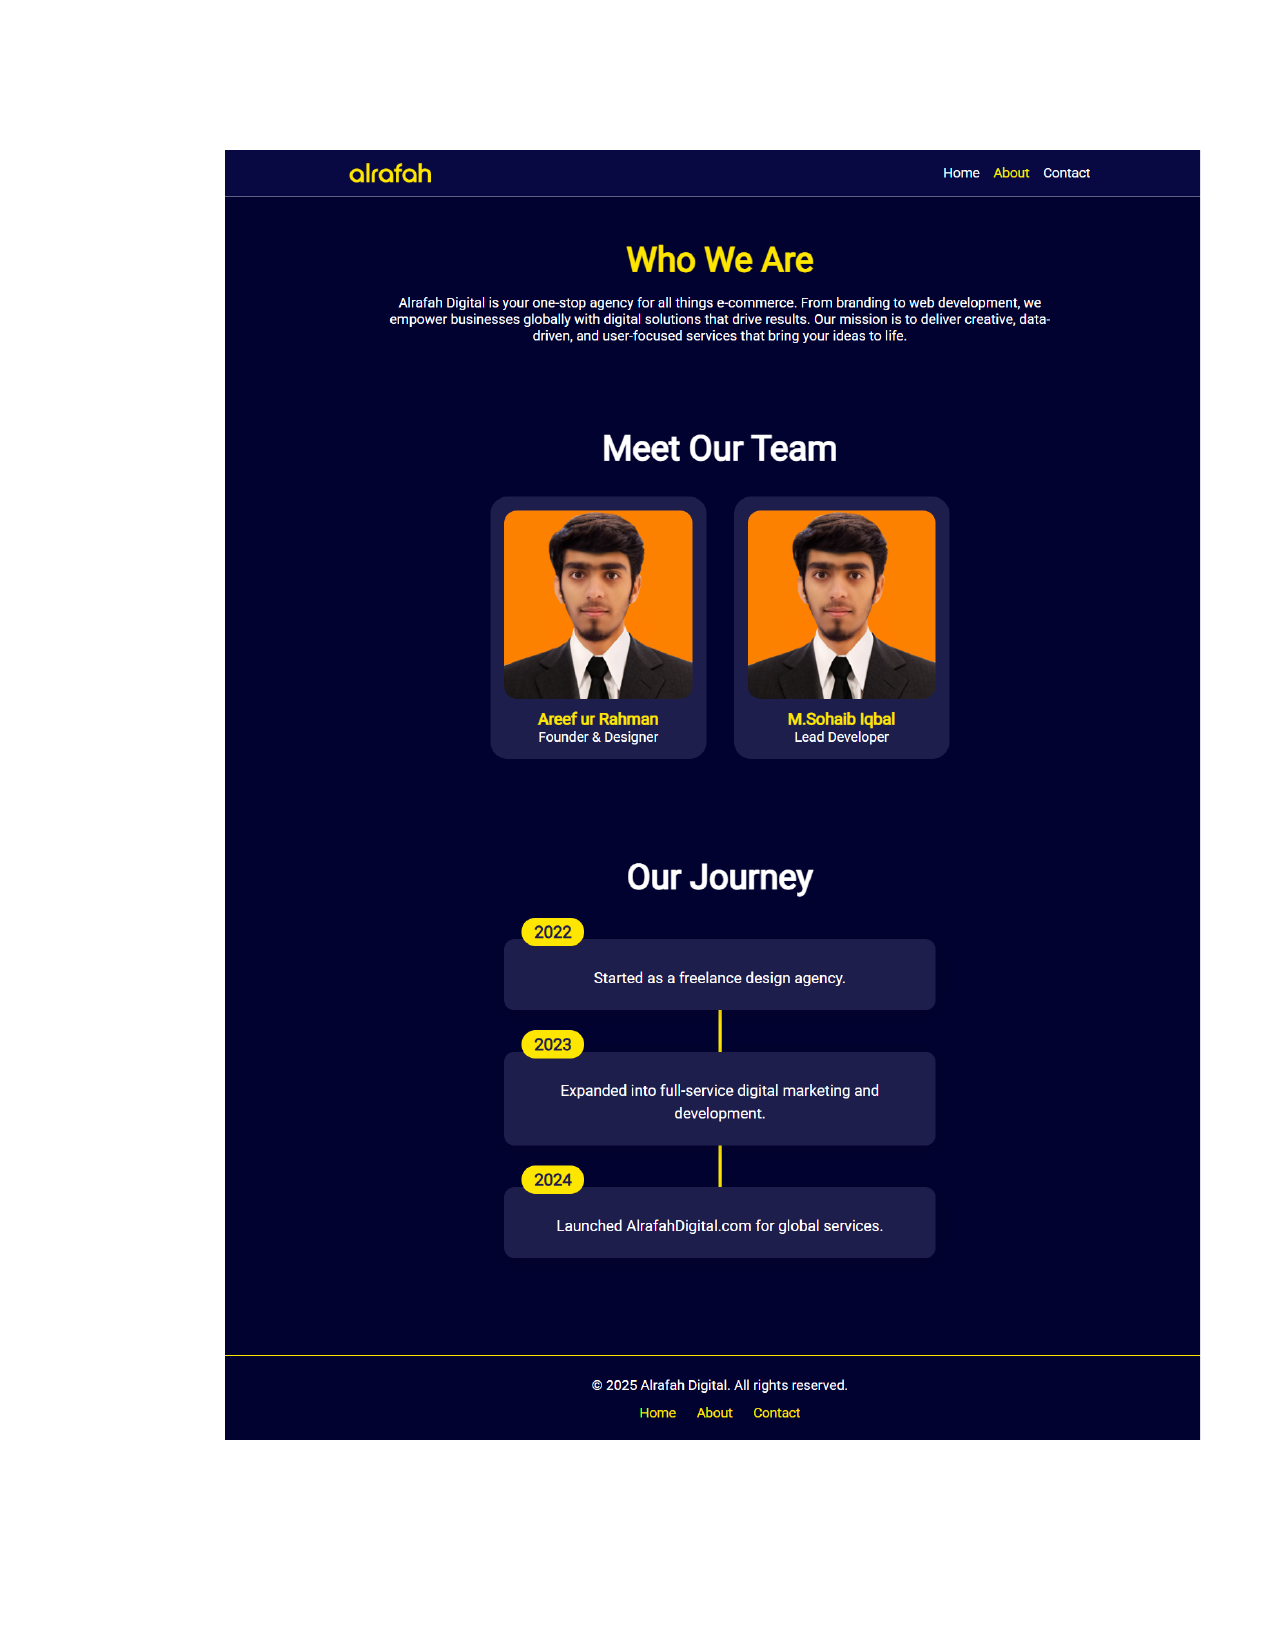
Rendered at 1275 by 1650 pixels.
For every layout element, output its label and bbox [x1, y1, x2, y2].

picture [225, 150, 1200, 1440]
